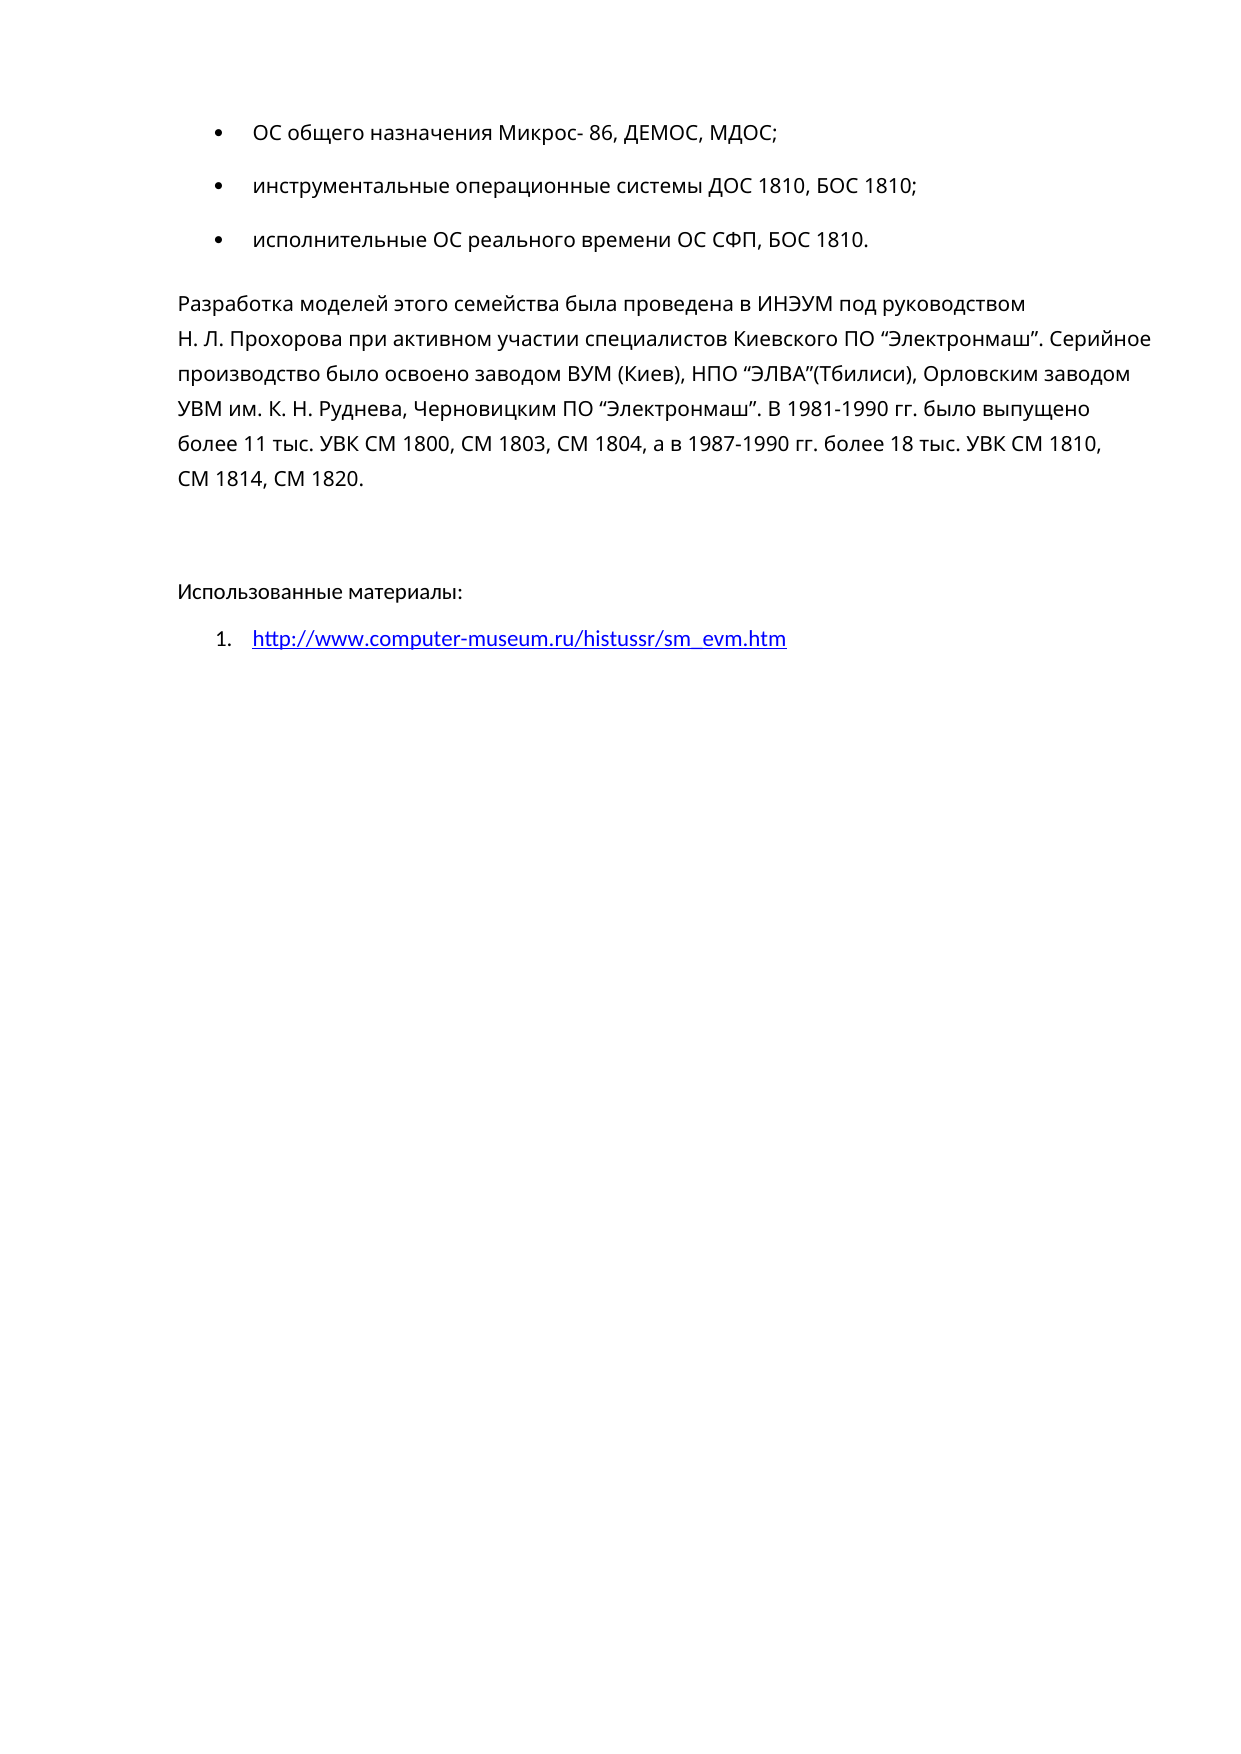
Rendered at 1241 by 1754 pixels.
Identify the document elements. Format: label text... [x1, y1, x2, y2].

text Использованные материалы: [177, 577, 1152, 605]
list инструментальные операционные системы ДОС 1810, БОС 1810; [215, 172, 1152, 200]
list ОС общего назначения Микрос- 86, ДЕМОС, МДОС; [215, 118, 1152, 147]
list исполнительные ОС реального времени ОС СФП, БОС 1810. [215, 225, 1152, 253]
list http://www.computer-museum.ru/histussr/sm_evm.htm [215, 624, 1152, 652]
text Разработка моделей этого семейства была проведена в ИНЭУМ под руководством Н. Л. Прохорова при активном участии специалистов Киевского ПО “Электронмаш”. Серийное производство было освоено заводом ВУМ (Киев), НПО “ЭЛВА”(Тбилиси), Орловским заводом УВМ им. К. Н. Руднева, Черновицким ПО “Электронмаш”. В 1981-1990 гг. было выпущено более 11 тыс. УВК СМ 1800, СМ 1803, СМ 1804, а в 1987-1990 гг. более 18 тыс. УВК СМ 1810, СМ 1814, СМ 1820. [177, 283, 1152, 493]
